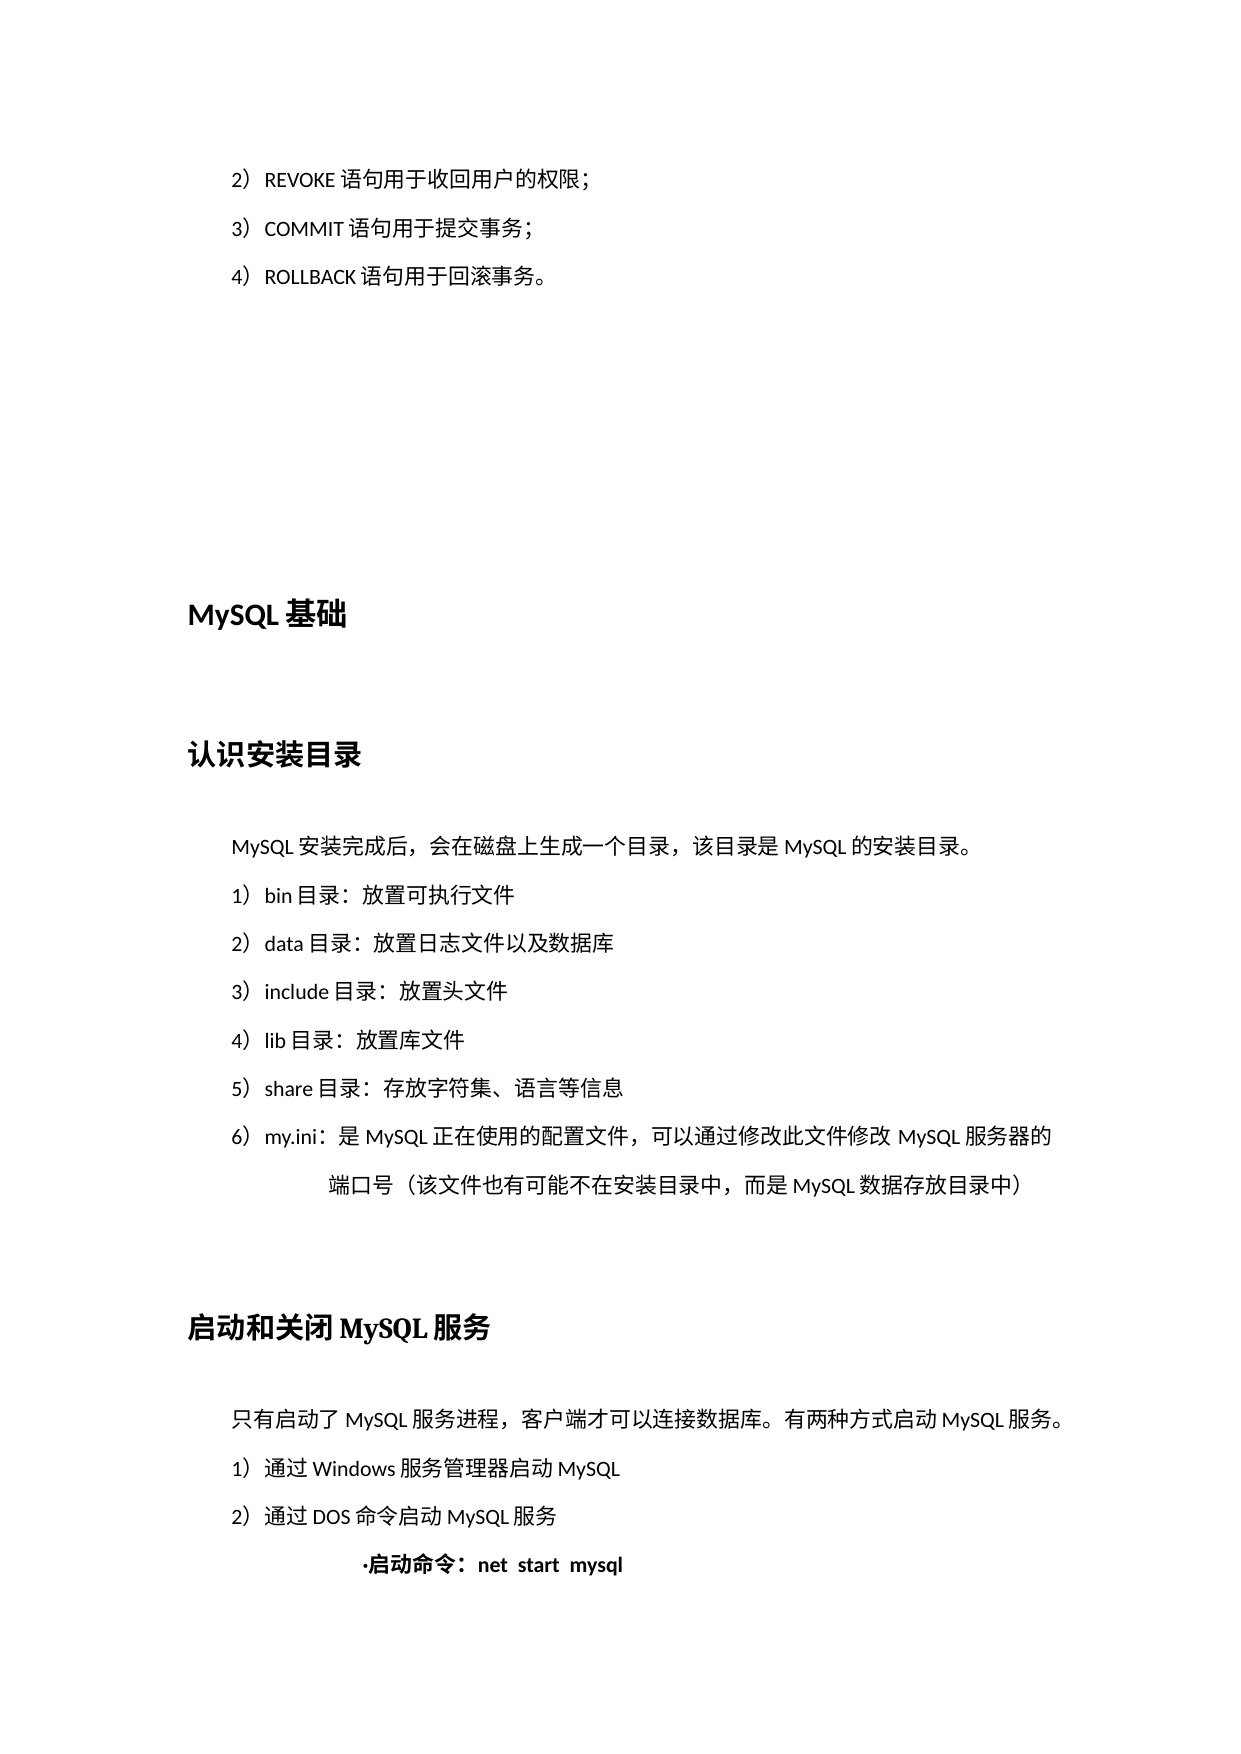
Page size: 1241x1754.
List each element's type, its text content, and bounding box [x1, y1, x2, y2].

text ·启动命令：net start mysql [319, 1547, 1053, 1579]
text MySQL安装完成后，会在磁盘上生成一个目录，该目录是MySQL的安装目录。 [187, 829, 1053, 861]
list data目录：放置日志文件以及数据库 [187, 926, 1053, 958]
list include目录：放置头文件 [187, 974, 1053, 1006]
list lib目录：放置库文件 [187, 1022, 1053, 1055]
list 通过Windows服务管理器启动MySQL [187, 1450, 1053, 1483]
subtitle MySQL基础 [187, 579, 1053, 644]
list ROLLBACK语句用于回滚事务。 [187, 259, 1053, 291]
list share目录：存放字符集、语言等信息 [187, 1071, 1053, 1103]
list bin目录：放置可执行文件 [187, 877, 1053, 910]
list my.ini：是MySQL正在使用的配置文件，可以通过修改此文件修改MySQL服务器的 端口号（该文件也有可能不在安装目录中，而是MySQL数据存放目录中） [187, 1119, 1053, 1200]
list COMMIT语句用于提交事务； [187, 210, 1053, 243]
list 通过DOS命令启动MySQL服务 [187, 1498, 1053, 1531]
subtitle 启动和关闭MySQL服务 [187, 1293, 1053, 1358]
subtitle 认识安装目录 [187, 721, 1053, 786]
text 只有启动了MySQL服务进程，客户端才可以连接数据库。有两种方式启动MySQL服务。 [187, 1402, 1053, 1434]
list REVOKE语句用于收回用户的权限； [187, 162, 1053, 194]
